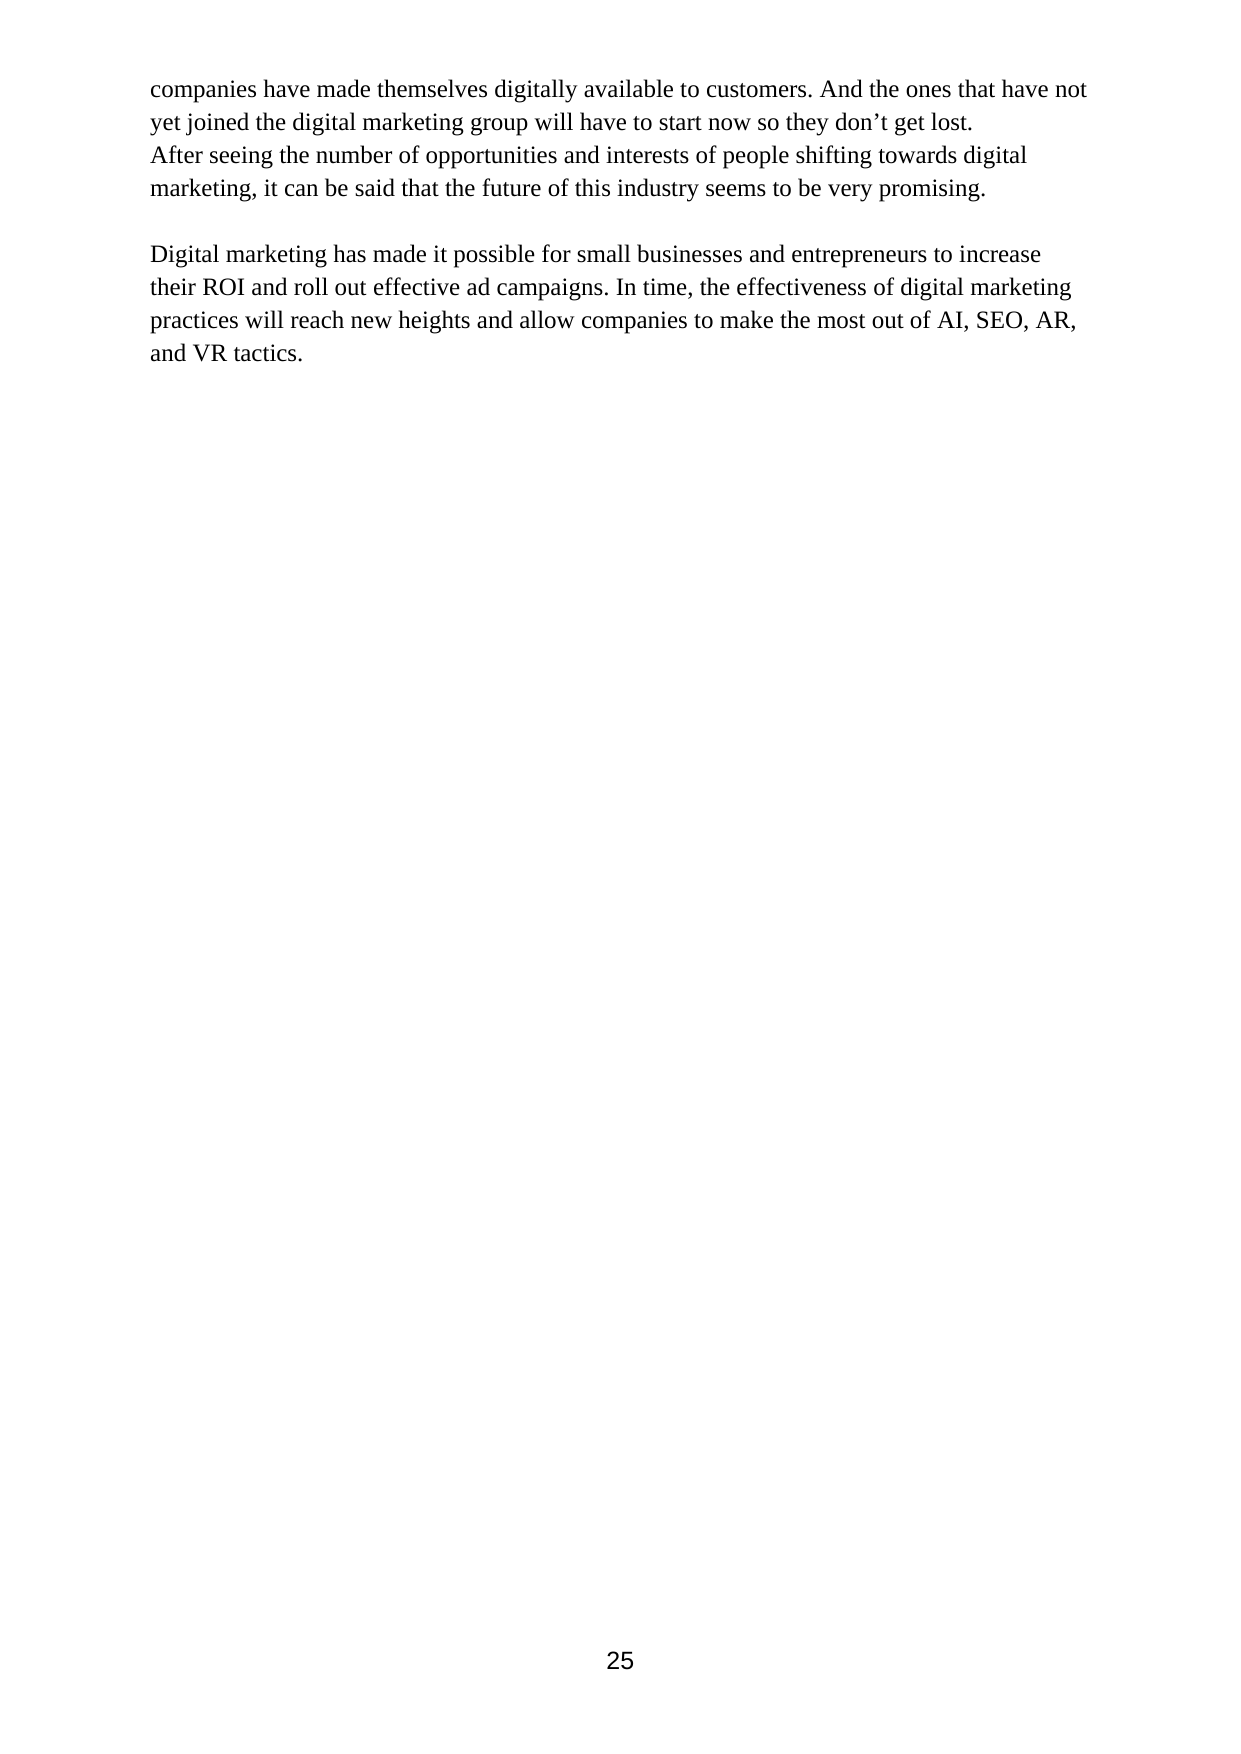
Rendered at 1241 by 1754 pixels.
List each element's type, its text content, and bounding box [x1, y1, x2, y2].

text After seeing the number of opportunities and interests of people shifting towards digital marketing, it can be said that the future of this industry seems to be very promising. [150, 140, 1090, 202]
text Digital marketing has made it possible for small businesses and entrepreneurs to increase their ROI and roll out effective ad campaigns. In time, the effectiveness of digital marketing practices will reach new heights and allow companies to make the most out of AI, SEO, AR, and VR tactics. [150, 239, 1090, 367]
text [150, 74, 1090, 136]
